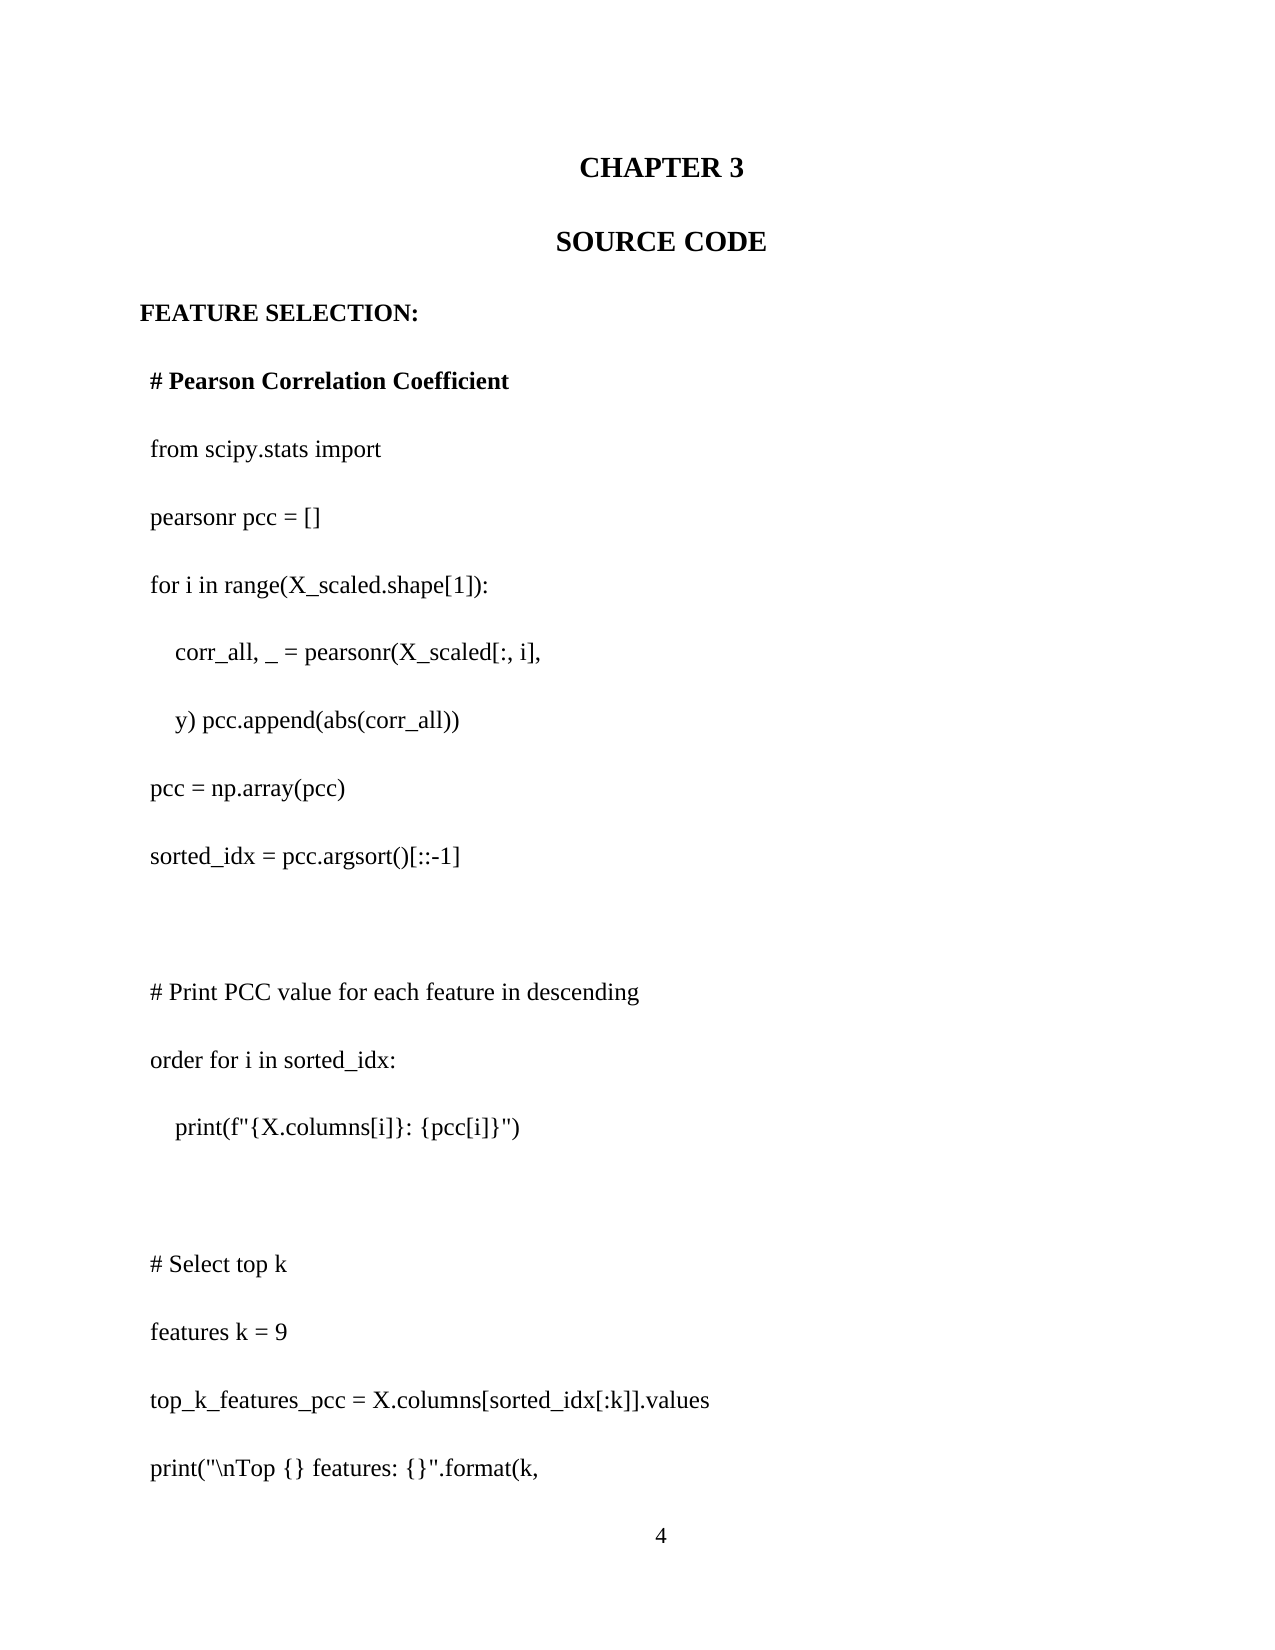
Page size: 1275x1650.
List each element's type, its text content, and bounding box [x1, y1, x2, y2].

text from scipy.stats import pearsonr pcc = [] [150, 434, 472, 531]
text # Pearson Correlation Coefficient [150, 366, 1194, 395]
text FEATURE SELECTION: [139, 298, 1194, 327]
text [150, 1385, 755, 1481]
text # Select top k features k = 9 [150, 1249, 371, 1346]
text sorted_idx = pcc.argsort()[::-1] [150, 841, 1194, 870]
text pcc = np.array(pcc) [150, 773, 1194, 802]
text print(f"{X.columns[i]}: {pcc[i]}") [175, 1113, 1194, 1141]
text # Print PCC value for each feature in descending order for i in sorted_idx: [150, 977, 696, 1074]
text for i in range(X_scaled.shape[1]): corr_all, _ = pearsonr(X_scaled[:, i], y) pcc.append(abs(corr_all)) [150, 570, 566, 734]
subtitle CHAPTER 3 SOURCE CODE [556, 150, 767, 258]
